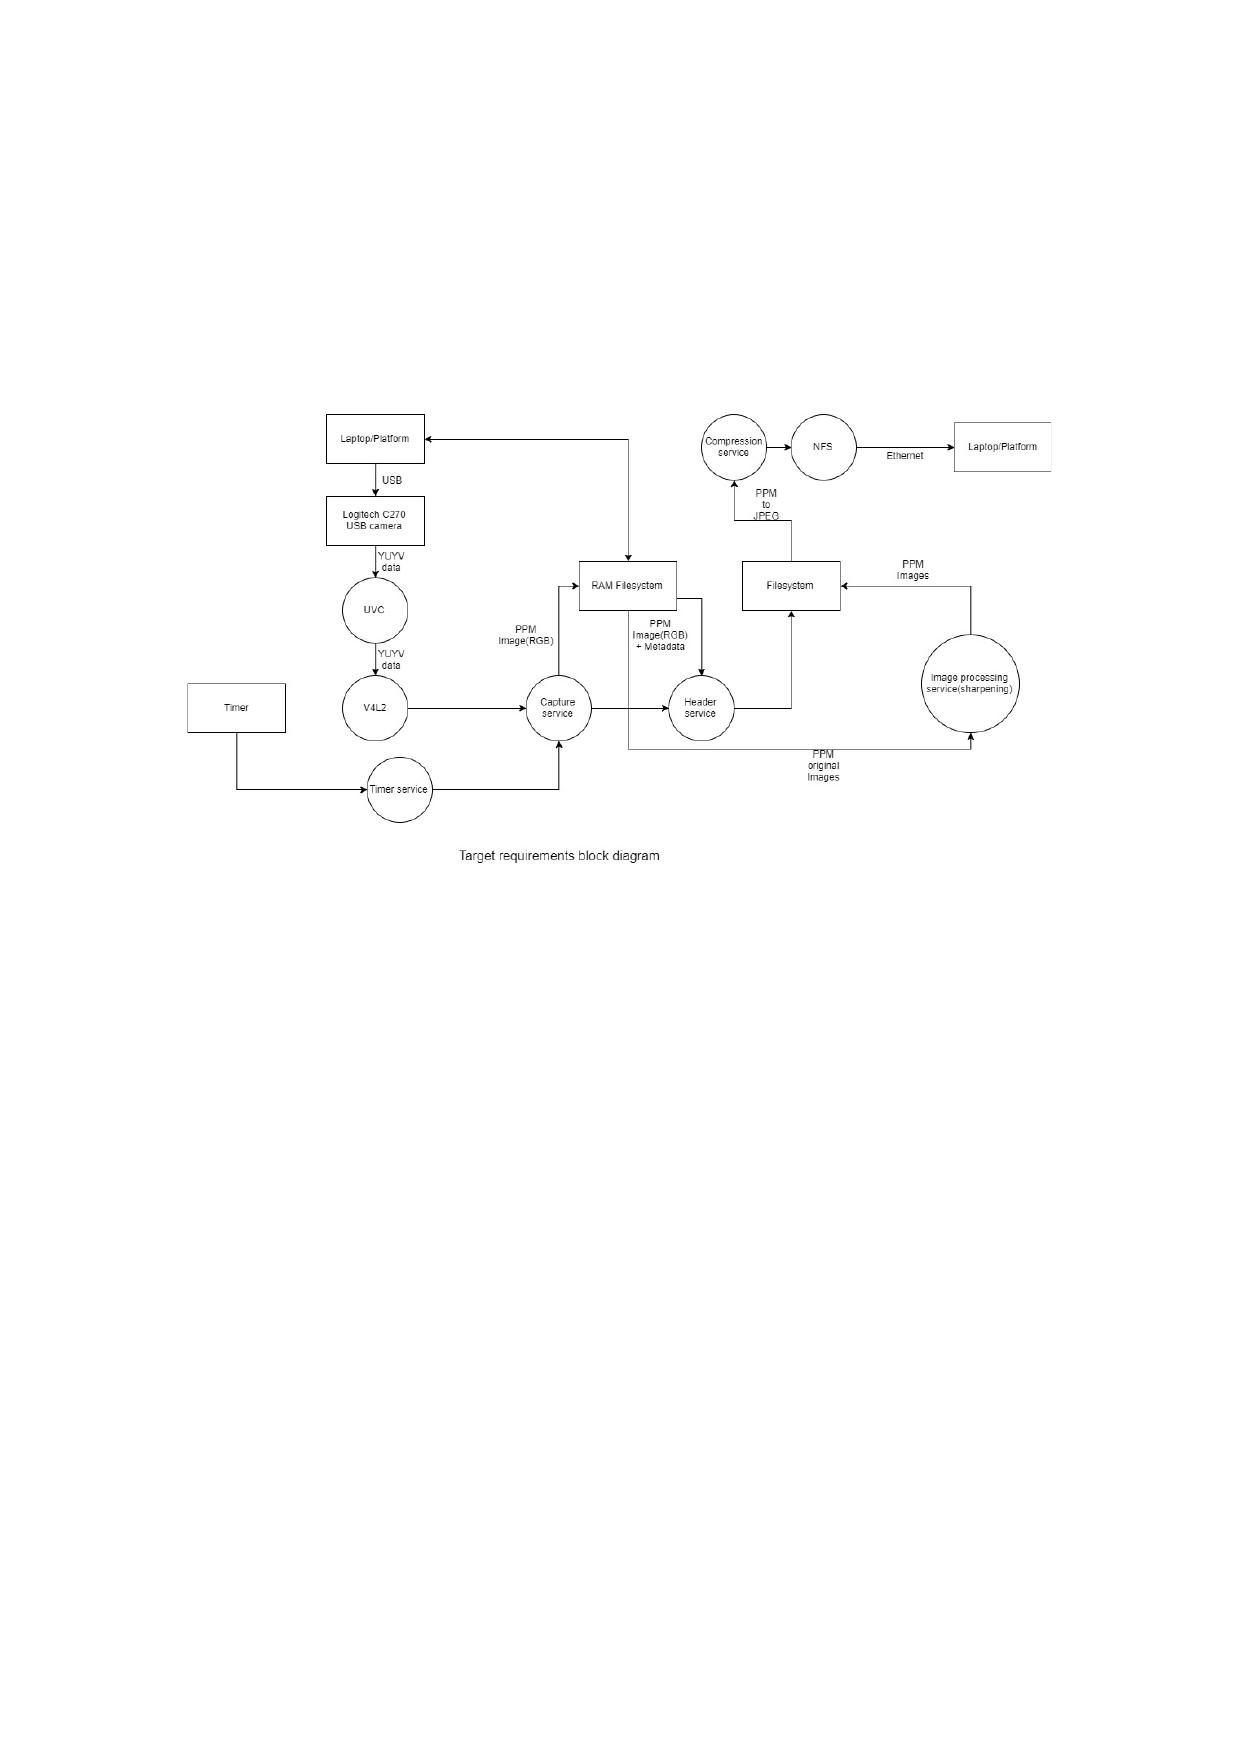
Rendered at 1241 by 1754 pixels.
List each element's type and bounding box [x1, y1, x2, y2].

picture [187, 414, 1052, 864]
